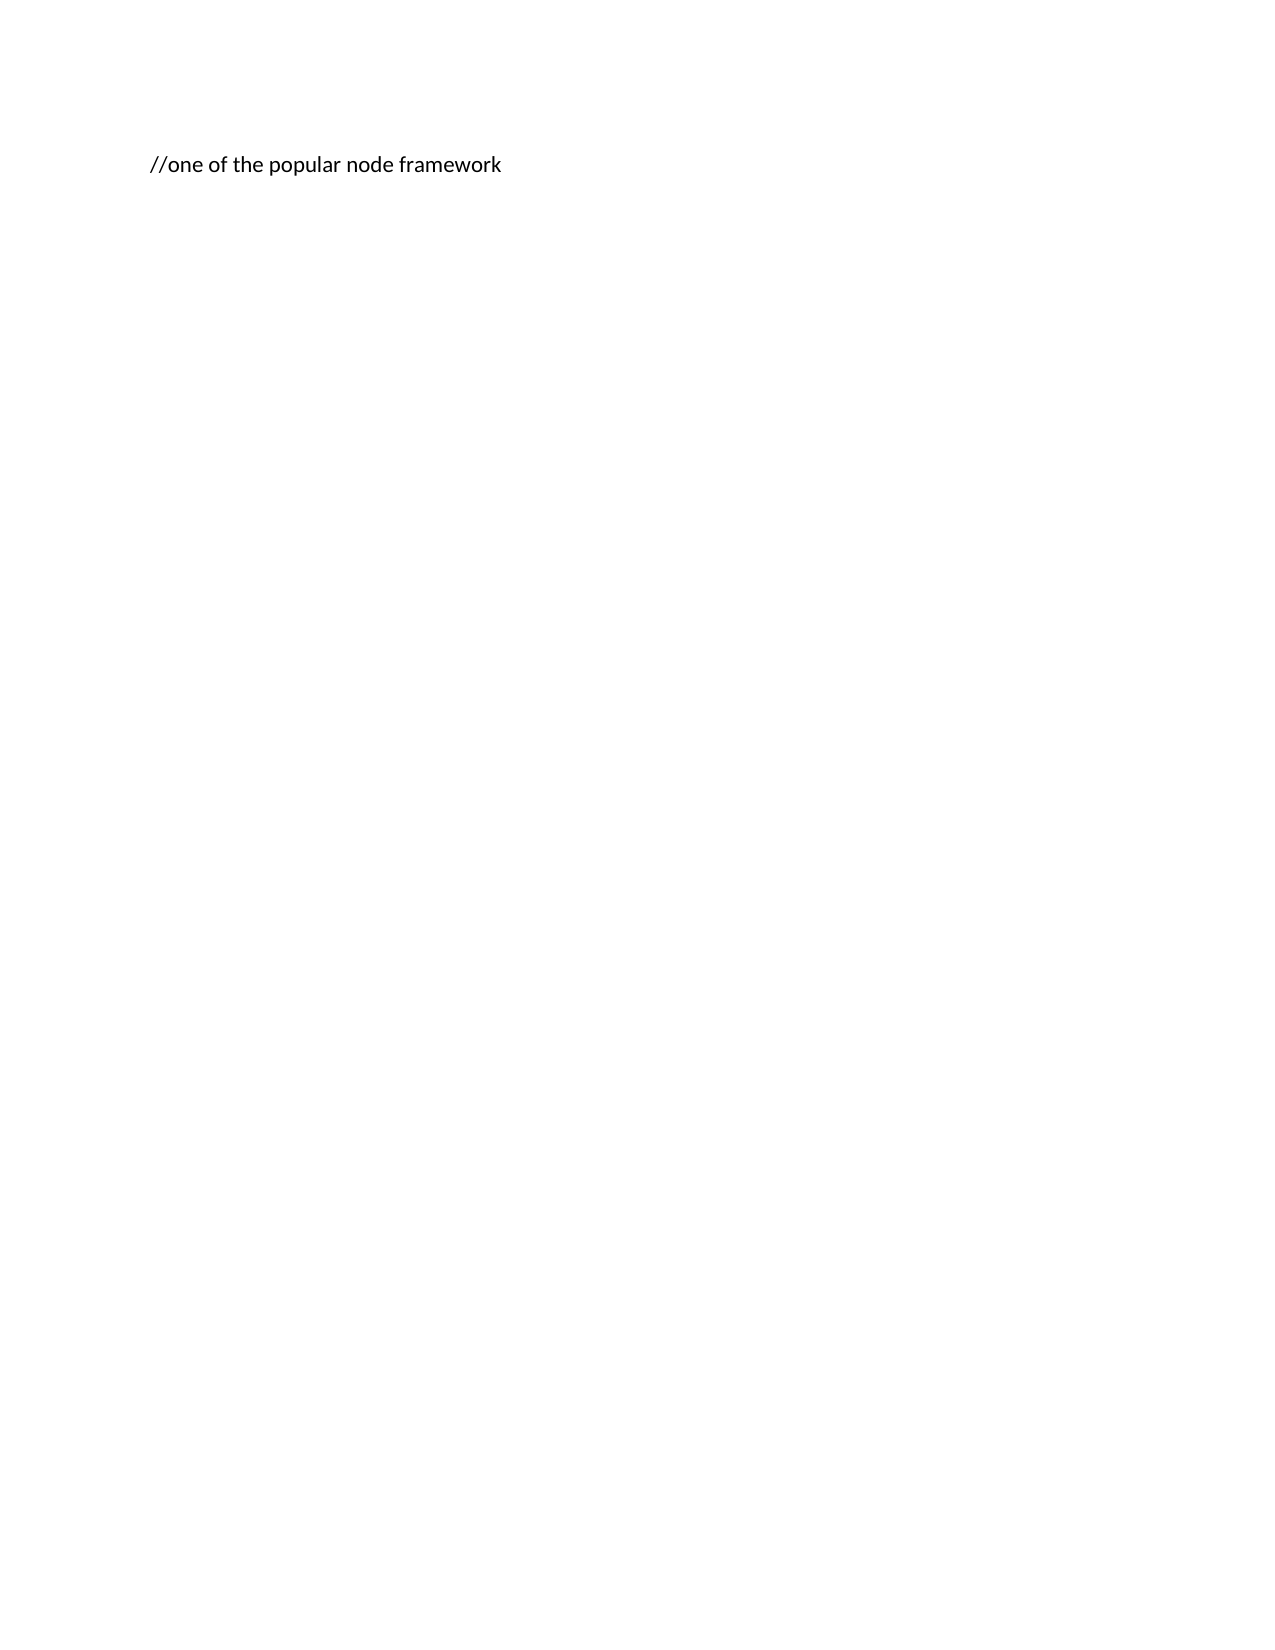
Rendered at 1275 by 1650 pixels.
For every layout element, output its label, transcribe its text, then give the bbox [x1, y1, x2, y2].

text //one of the popular node framework [150, 150, 1125, 178]
